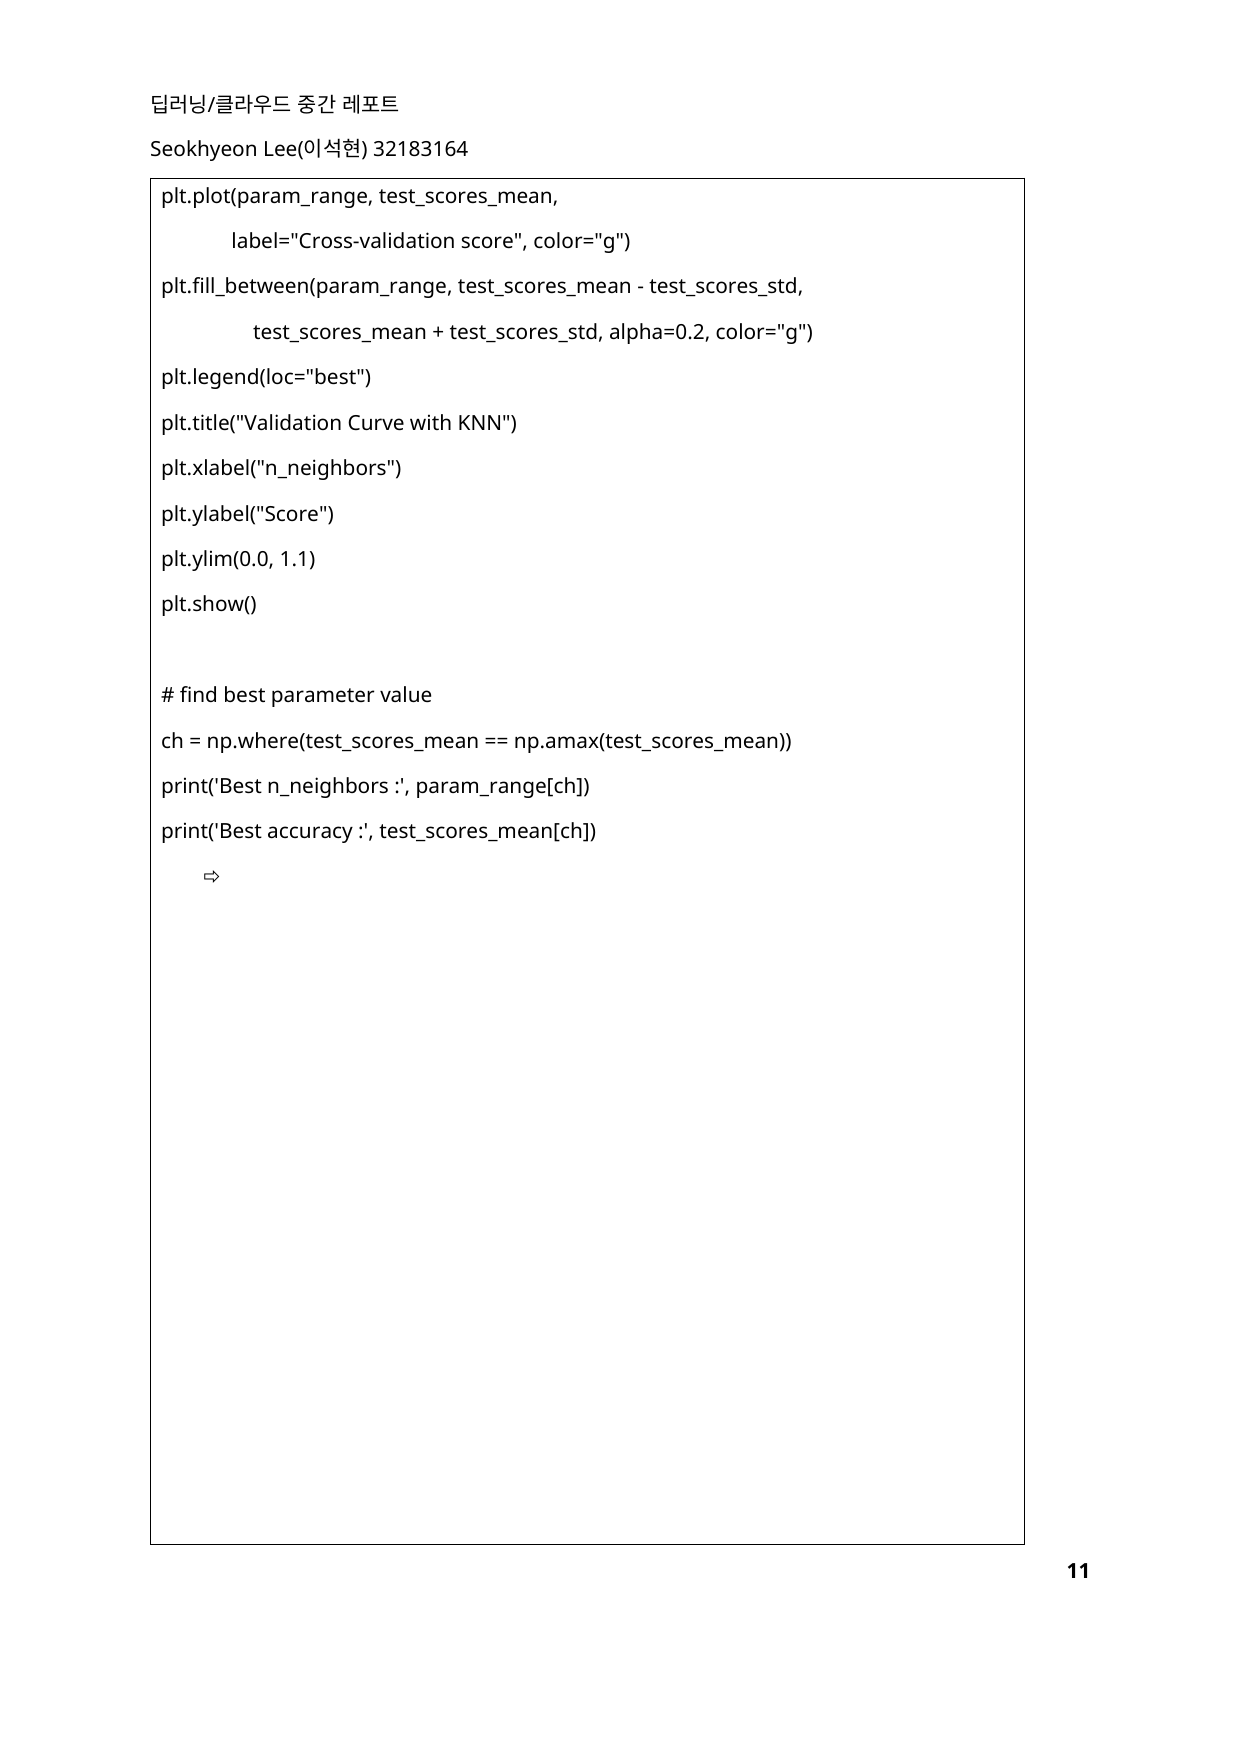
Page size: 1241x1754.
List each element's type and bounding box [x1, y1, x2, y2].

table_header [151, 179, 1024, 1543]
